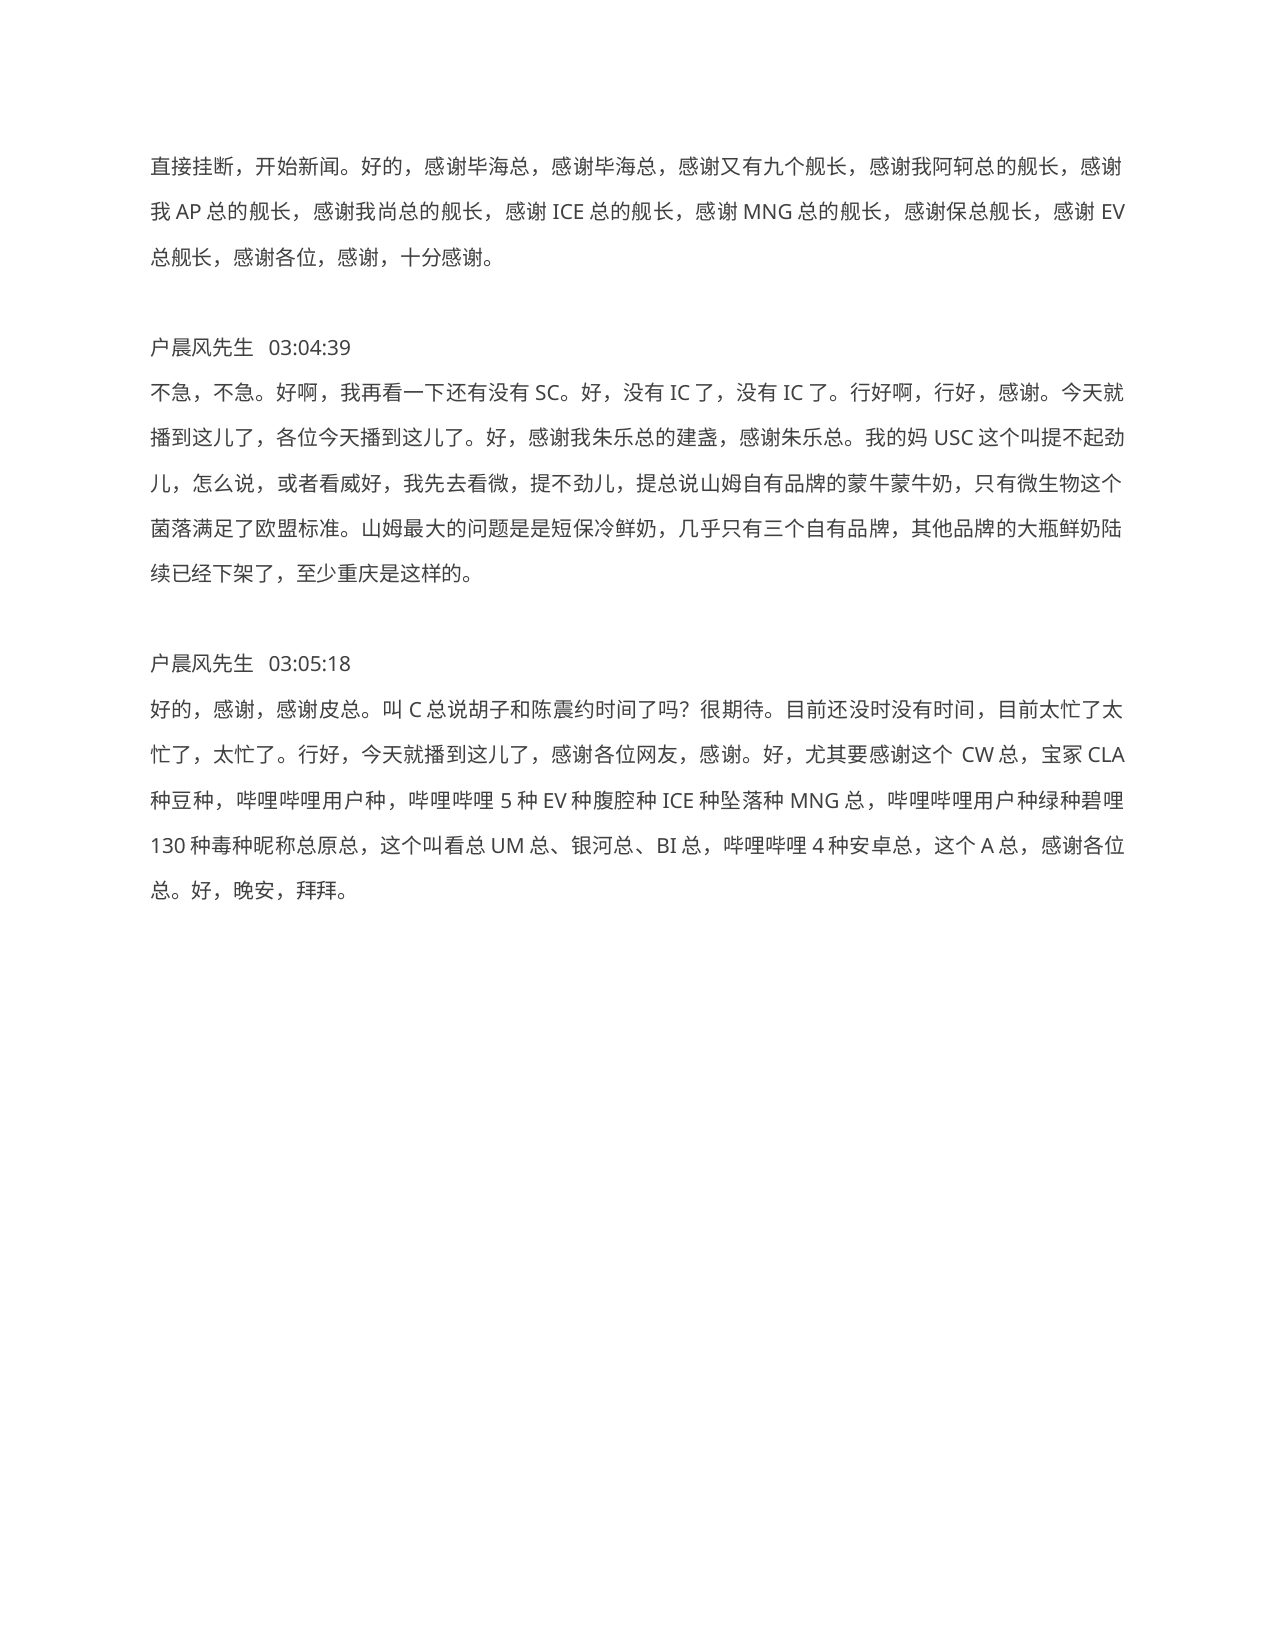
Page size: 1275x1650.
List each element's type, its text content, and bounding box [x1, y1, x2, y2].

text 好的，感谢，感谢皮总。叫C总说胡子和陈震约时间了吗？很期待。目前还没时没有时间，目前太忙了太忙了，太忙了。行好，今天就播到这儿了，感谢各位网友，感谢。好，尤其要感谢这个CW总，宝冢CLA种豆种，哔哩哔哩用户种，哔哩哔哩5种EV种腹腔种ICE种坠落种MNG总，哔哩哔哩用户种绿种碧哩130种毒种昵称总原总，这个叫看总UM总、银河总、BI总，哔哩哔哩4种安卓总，这个A总，感谢各位总。好，晚安，拜拜。 [150, 693, 1125, 905]
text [150, 150, 1125, 271]
text 户晨风先生 03:05:18 [150, 648, 1125, 678]
text 户晨风先生 03:04:39 [150, 331, 1125, 361]
text 不急，不急。好啊，我再看一下还有没有SC。好，没有IC了，没有IC了。行好啊，行好，感谢。今天就播到这儿了，各位今天播到这儿了。好，感谢我朱乐总的建盏，感谢朱乐总。我的妈USC这个叫提不起劲儿，怎么说，或者看威好，我先去看微，提不劲儿，提总说山姆自有品牌的蒙牛蒙牛奶，只有微生物这个菌落满足了欧盟标准。山姆最大的问题是是短保冷鲜奶，几乎只有三个自有品牌，其他品牌的大瓶鲜奶陆续已经下架了，至少重庆是这样的。 [150, 376, 1125, 588]
